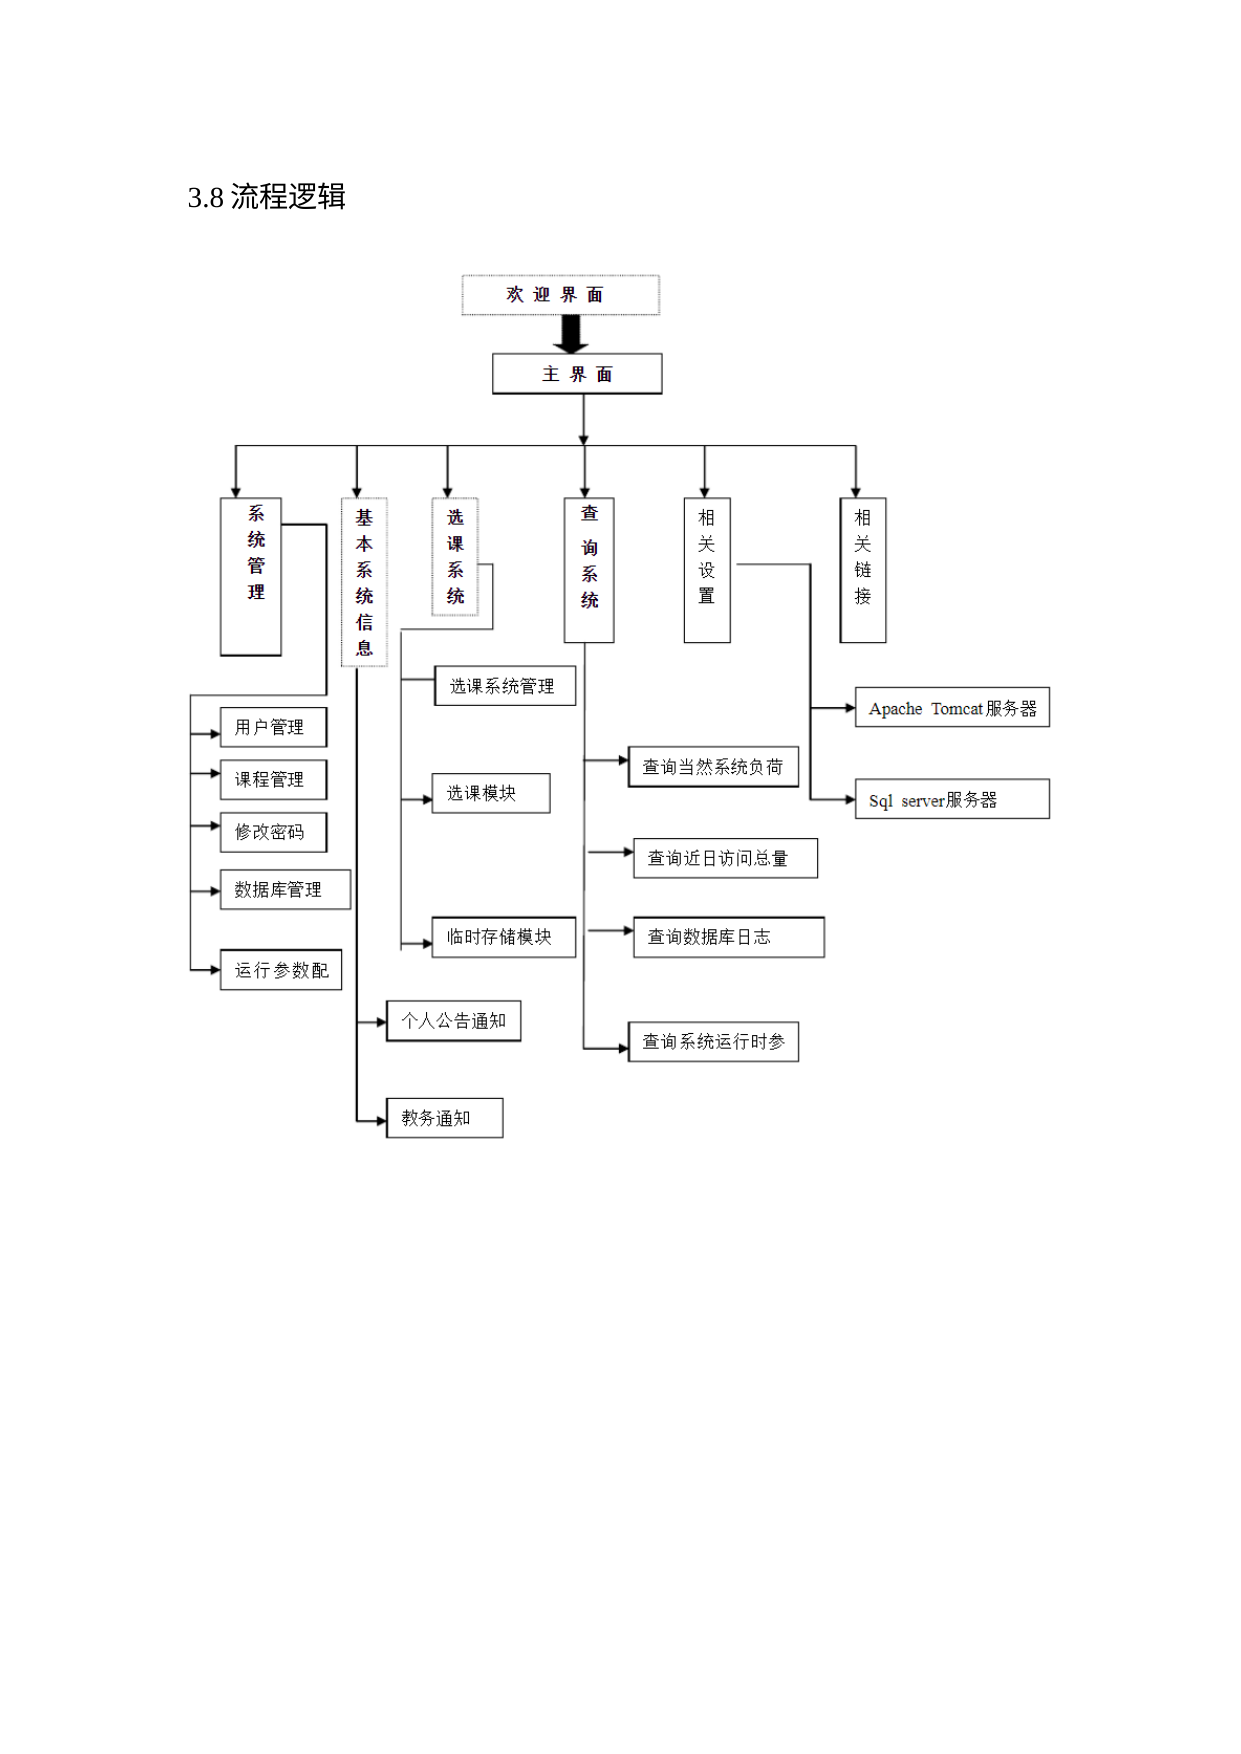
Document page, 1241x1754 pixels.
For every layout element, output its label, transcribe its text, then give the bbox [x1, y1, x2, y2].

picture [187, 271, 1053, 1142]
subtitle 3.8流程逻辑 [187, 162, 1053, 227]
